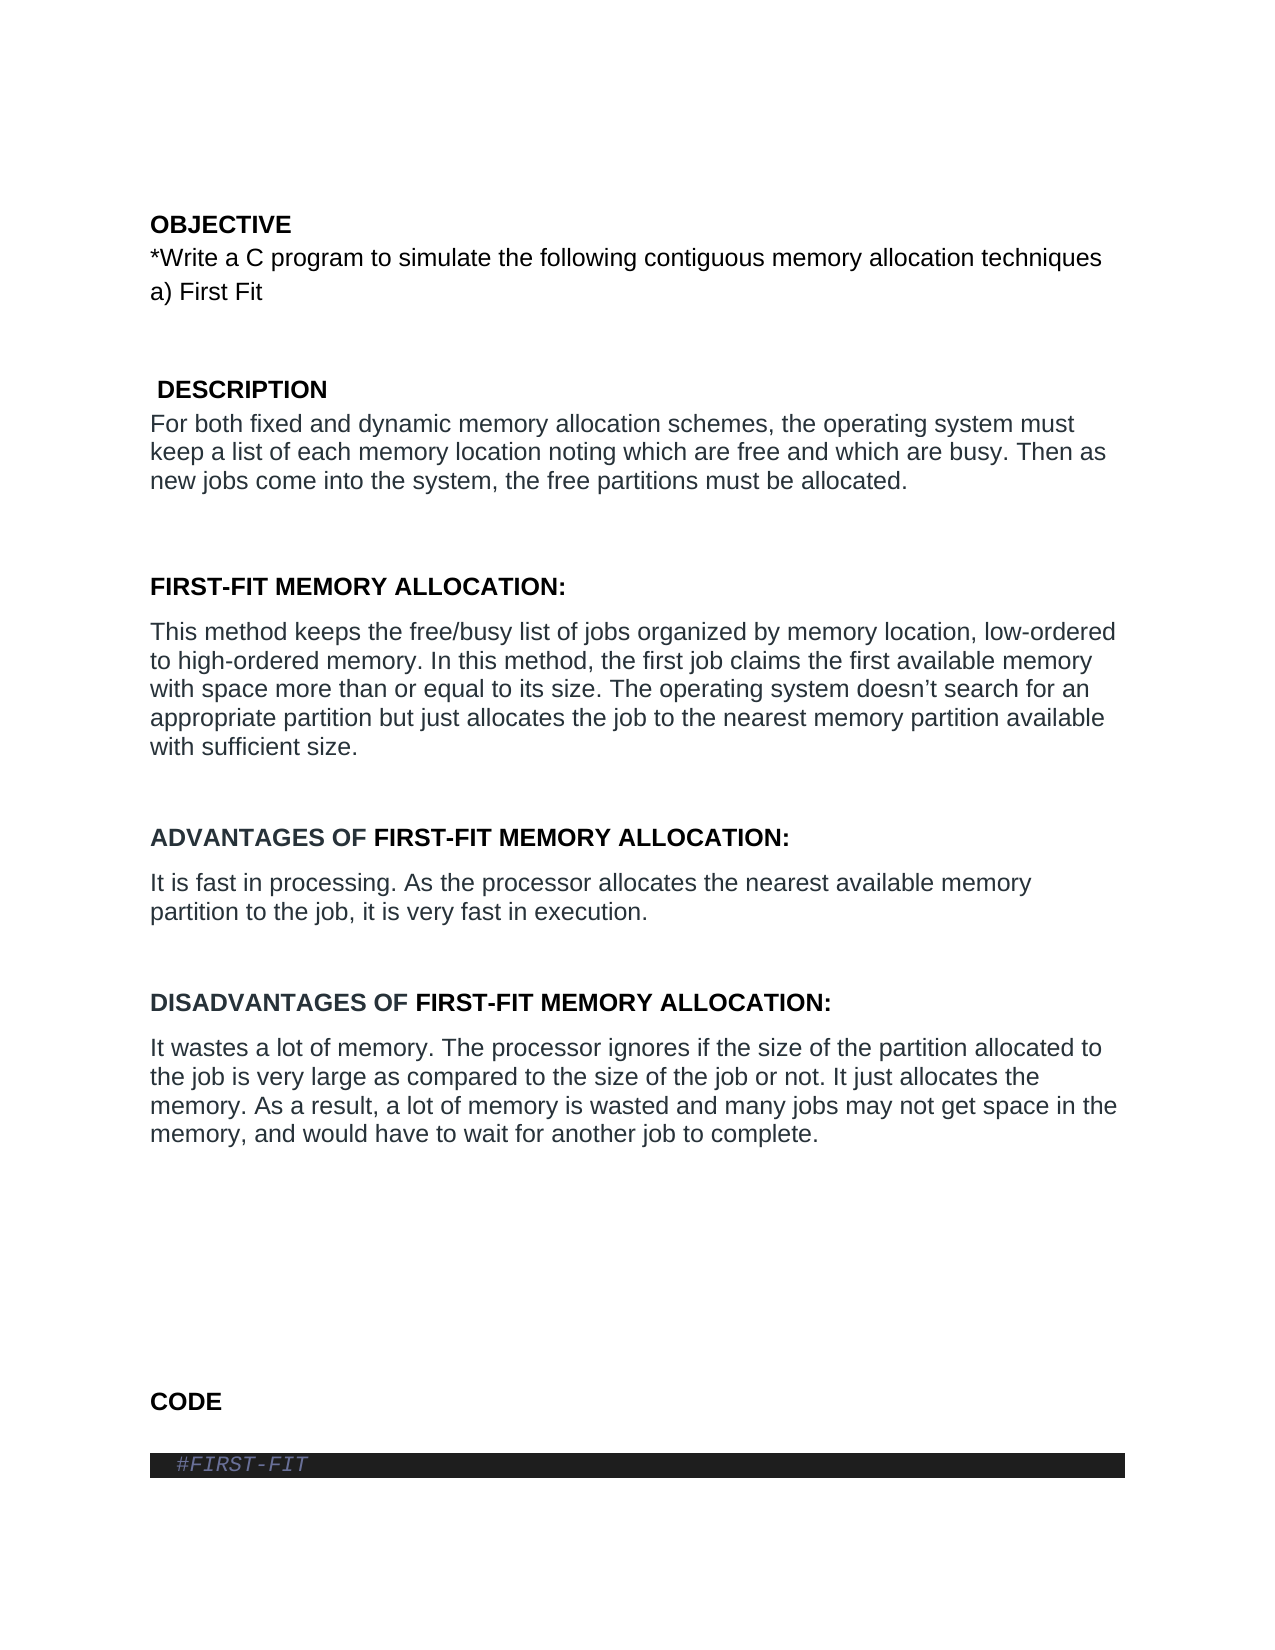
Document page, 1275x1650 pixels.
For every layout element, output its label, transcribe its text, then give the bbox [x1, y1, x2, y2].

text FIRST-FIT MEMORY ALLOCATION: [150, 571, 1125, 600]
text ADVANTAGES OF FIRST-FIT MEMORY ALLOCATION: [150, 823, 1125, 851]
text #FIRST-FIT [150, 1453, 1125, 1478]
text It wastes a lot of memory. The processor ignores if the size of the partition allocated to the job is very large as compared to the size of the job or not. It just allocates the memory. As a result, a lot of memory is wasted and many jobs may not get space in the memory, and would have to wait for another job to complete. [150, 1033, 1125, 1148]
text DESCRIPTION [150, 376, 1125, 404]
text CODE [150, 1387, 1125, 1416]
text OBJECTIVE [150, 210, 1125, 239]
text For both fixed and dynamic memory allocation schemes, the operating system must keep a list of each memory location noting which are free and which are busy. Then as new jobs come into the system, the free partitions must be allocated. [150, 408, 1125, 495]
text *Write a C program to simulate the following contiguous memory allocation techniques [150, 243, 1125, 272]
text a) First Fit [150, 276, 1125, 305]
text This method keeps the free/busy list of jobs organized by memory location, low-ordered to high-ordered memory. In this method, the first job claims the first available memory with space more than or equal to its size. The operating system doesn’t search for an appropriate partition but just allocates the job to the nearest memory partition available with sufficient size. [150, 617, 1125, 761]
text DISADVANTAGES OF FIRST-FIT MEMORY ALLOCATION: [150, 988, 1125, 1016]
text It is fast in processing. As the processor allocates the nearest available memory partition to the job, it is very fast in execution. [150, 868, 1125, 926]
